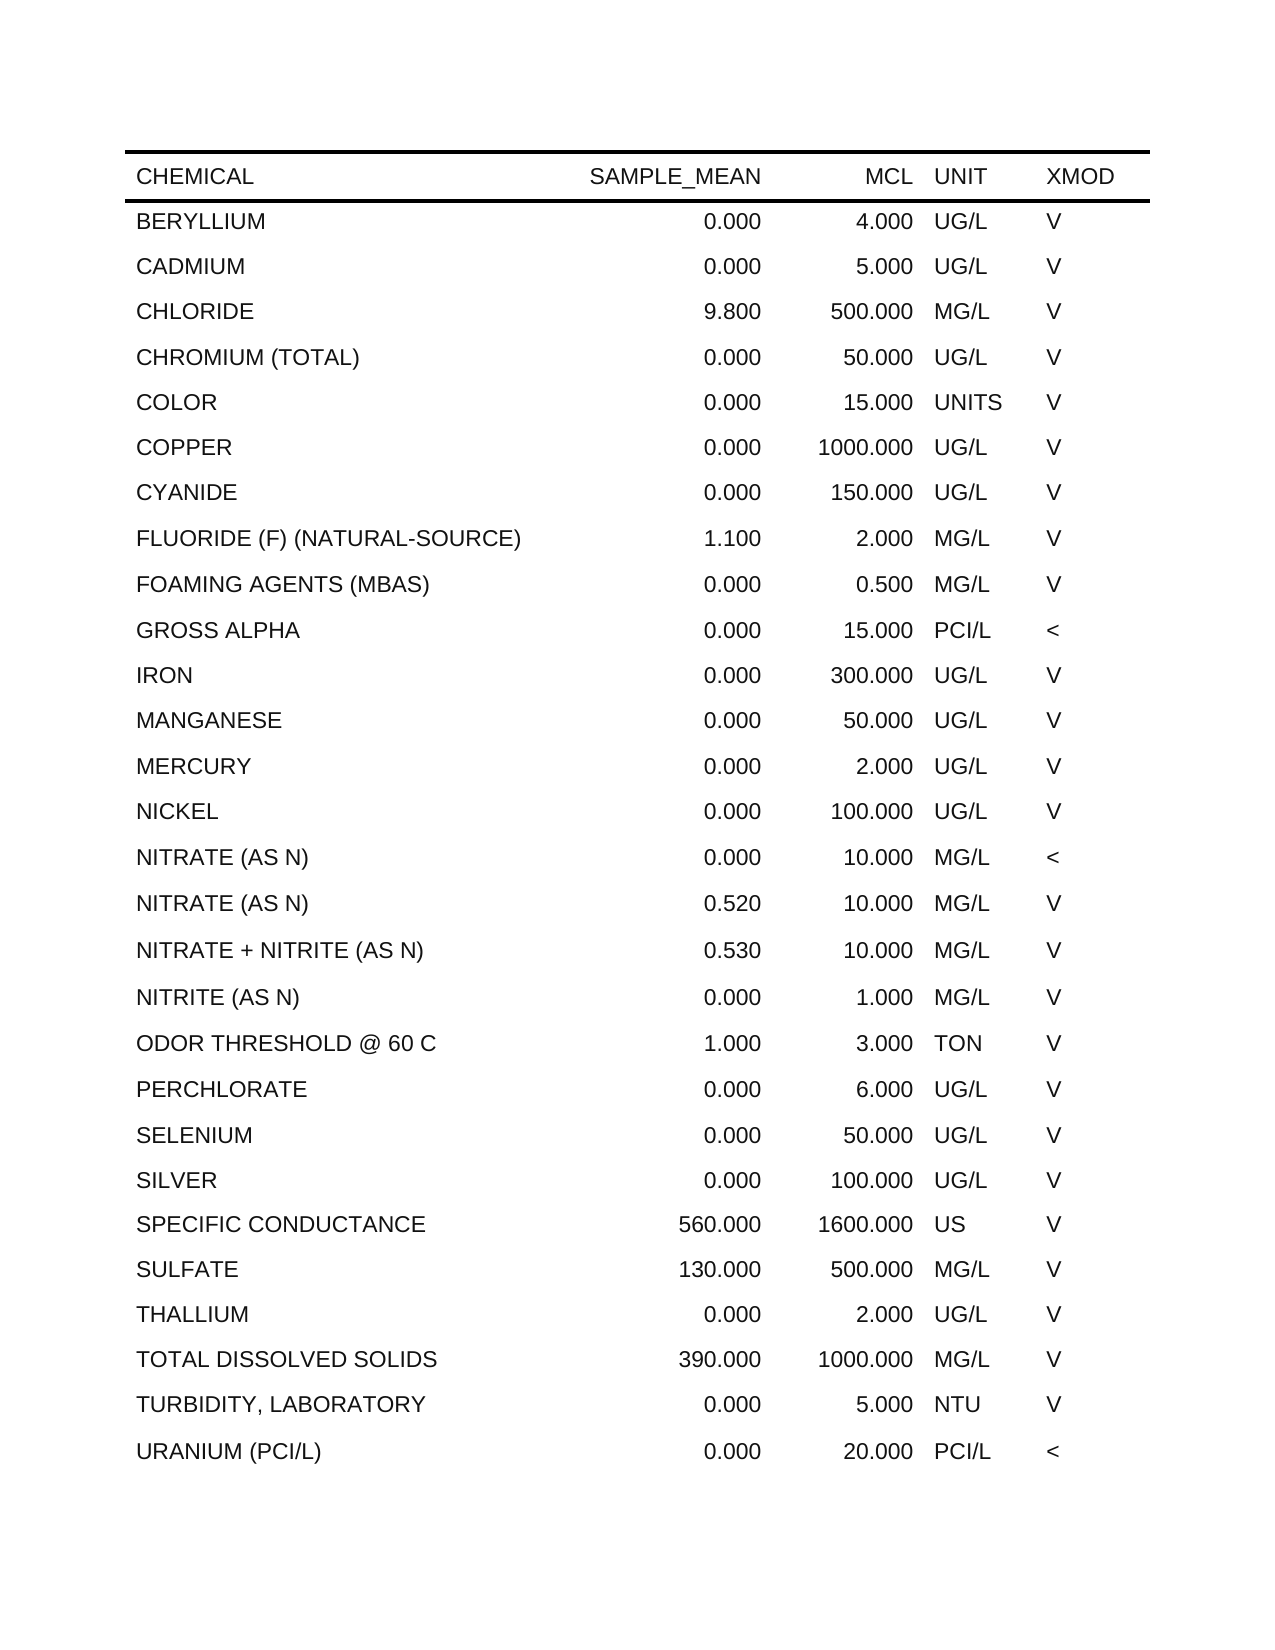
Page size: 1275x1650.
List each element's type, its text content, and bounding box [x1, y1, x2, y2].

table_cell MG/L [924, 289, 1036, 334]
table_cell NITRATE + NITRITE (AS N) [125, 927, 559, 973]
table_cell V [1036, 203, 1149, 244]
table_cell V [1036, 1246, 1149, 1291]
table_cell 130.000 [559, 1246, 771, 1291]
table_cell 0.000 [559, 1158, 771, 1203]
table_cell SPECIFIC CONDUCTANCE [125, 1203, 559, 1246]
table_cell V [1036, 1382, 1149, 1428]
table_cell 0.000 [559, 1382, 771, 1428]
table_cell 0.000 [559, 743, 771, 788]
table_cell V [1036, 1291, 1149, 1337]
table_cell 0.000 [559, 653, 771, 698]
table_cell CHROMIUM (TOTAL) [125, 334, 559, 381]
table_cell 0.000 [559, 203, 771, 244]
table_cell V [1036, 1067, 1149, 1112]
table_cell UG/L [924, 424, 1036, 469]
table_cell BERYLLIUM [125, 203, 559, 244]
table_cell MANGANESE [125, 698, 559, 743]
table_header UNIT [924, 154, 1036, 198]
table_cell UG/L [924, 203, 1036, 244]
table_cell 20.000 [771, 1428, 923, 1474]
table_cell V [1036, 1203, 1149, 1246]
table_cell 300.000 [771, 653, 923, 698]
table_cell UG/L [924, 244, 1036, 289]
table_cell GROSS ALPHA [125, 608, 559, 653]
table_header MCL [771, 154, 923, 198]
table_cell 0.530 [559, 927, 771, 973]
table_cell ODOR THRESHOLD @ 60 C [125, 1020, 559, 1067]
table_cell 10.000 [771, 880, 923, 927]
table_cell URANIUM (PCI/L) [125, 1428, 559, 1474]
table_cell CHLORIDE [125, 289, 559, 334]
table_cell 2.000 [771, 743, 923, 788]
table_cell V [1036, 880, 1149, 927]
table_cell V [1036, 653, 1149, 698]
table_cell 1000.000 [771, 1337, 923, 1382]
table_cell V [1036, 334, 1149, 381]
table_cell 15.000 [771, 381, 923, 424]
table_cell COPPER [125, 424, 559, 469]
table_cell 0.000 [559, 834, 771, 880]
table_cell NITRATE (AS N) [125, 880, 559, 927]
table_cell 2.000 [771, 1291, 923, 1337]
table_cell 390.000 [559, 1337, 771, 1382]
table_cell 10.000 [771, 927, 923, 973]
table_cell V [1036, 1020, 1149, 1067]
table_cell MG/L [924, 927, 1036, 973]
table_cell 0.000 [559, 1428, 771, 1474]
table_cell 0.000 [559, 424, 771, 469]
table_cell 3.000 [771, 1020, 923, 1067]
table_cell SILVER [125, 1158, 559, 1203]
table_cell UG/L [924, 789, 1036, 834]
table_cell 0.000 [559, 1112, 771, 1157]
table_cell IRON [125, 653, 559, 698]
table_header SAMPLE_MEAN [559, 154, 771, 198]
table_cell 0.000 [559, 698, 771, 743]
table_cell V [1036, 789, 1149, 834]
table_cell TOTAL DISSOLVED SOLIDS [125, 1337, 559, 1382]
table_cell V [1036, 289, 1149, 334]
table_cell < [1036, 834, 1149, 880]
table_cell V [1036, 561, 1149, 608]
table_cell 100.000 [771, 1158, 923, 1203]
table_cell 15.000 [771, 608, 923, 653]
table_cell MG/L [924, 515, 1036, 561]
table_cell 0.000 [559, 974, 771, 1020]
table_cell SELENIUM [125, 1112, 559, 1157]
table_cell UG/L [924, 1067, 1036, 1112]
table_cell 50.000 [771, 698, 923, 743]
table_cell COLOR [125, 381, 559, 424]
table_cell V [1036, 927, 1149, 973]
table_cell NITRATE (AS N) [125, 834, 559, 880]
table_cell 6.000 [771, 1067, 923, 1112]
table_cell 150.000 [771, 469, 923, 514]
table_cell TON [924, 1020, 1036, 1067]
table_cell 10.000 [771, 834, 923, 880]
table_cell UNITS [924, 381, 1036, 424]
table_cell CYANIDE [125, 469, 559, 514]
table_cell PERCHLORATE [125, 1067, 559, 1112]
table_cell MG/L [924, 1246, 1036, 1291]
table_header XMOD [1036, 154, 1149, 198]
table_cell 1.000 [771, 974, 923, 1020]
table_cell V [1036, 381, 1149, 424]
table_cell MG/L [924, 1337, 1036, 1382]
table_cell V [1036, 1337, 1149, 1382]
table_cell PCI/L [924, 608, 1036, 653]
table_cell MG/L [924, 880, 1036, 927]
table_cell 50.000 [771, 1112, 923, 1157]
table_cell NICKEL [125, 789, 559, 834]
table_cell UG/L [924, 1291, 1036, 1337]
table_cell FLUORIDE (F) (NATURAL-SOURCE) [125, 515, 559, 561]
table_cell MG/L [924, 561, 1036, 608]
table_cell 9.800 [559, 289, 771, 334]
table_cell UG/L [924, 469, 1036, 514]
table_cell UG/L [924, 698, 1036, 743]
table_cell 0.520 [559, 880, 771, 927]
table_cell 0.000 [559, 334, 771, 381]
table_cell 560.000 [559, 1203, 771, 1246]
table_cell SULFATE [125, 1246, 559, 1291]
table_cell NTU [924, 1382, 1036, 1428]
table_cell 1600.000 [771, 1203, 923, 1246]
table_cell V [1036, 1112, 1149, 1157]
table_cell UG/L [924, 743, 1036, 788]
table_cell MERCURY [125, 743, 559, 788]
table_cell THALLIUM [125, 1291, 559, 1337]
table_cell US [924, 1203, 1036, 1246]
table_cell UG/L [924, 1158, 1036, 1203]
table_cell CADMIUM [125, 244, 559, 289]
table_cell PCI/L [924, 1428, 1036, 1474]
table_cell UG/L [924, 1112, 1036, 1157]
table_cell 4.000 [771, 203, 923, 244]
table_cell V [1036, 698, 1149, 743]
table_cell MG/L [924, 834, 1036, 880]
table_cell 0.000 [559, 561, 771, 608]
table_cell NITRITE (AS N) [125, 974, 559, 1020]
table_cell 100.000 [771, 789, 923, 834]
table_cell 0.000 [559, 789, 771, 834]
table_cell 5.000 [771, 1382, 923, 1428]
table_cell V [1036, 974, 1149, 1020]
table_cell 0.000 [559, 608, 771, 653]
table_cell 0.000 [559, 1291, 771, 1337]
table_cell 500.000 [771, 289, 923, 334]
table_cell 0.500 [771, 561, 923, 608]
table_cell V [1036, 424, 1149, 469]
table_cell V [1036, 743, 1149, 788]
table_cell 2.000 [771, 515, 923, 561]
table_cell 0.000 [559, 469, 771, 514]
table_cell < [1036, 1428, 1149, 1474]
table_cell 1000.000 [771, 424, 923, 469]
table_cell 1.100 [559, 515, 771, 561]
table_cell V [1036, 469, 1149, 514]
table_cell 0.000 [559, 1067, 771, 1112]
table_cell UG/L [924, 334, 1036, 381]
table_cell V [1036, 244, 1149, 289]
table_header CHEMICAL [125, 154, 559, 198]
table_cell 50.000 [771, 334, 923, 381]
table_cell 0.000 [559, 244, 771, 289]
table_cell TURBIDITY, LABORATORY [125, 1382, 559, 1428]
table_cell 0.000 [559, 381, 771, 424]
table_cell V [1036, 1158, 1149, 1203]
table_cell UG/L [924, 653, 1036, 698]
table_cell 1.000 [559, 1020, 771, 1067]
table_cell < [1036, 608, 1149, 653]
table_cell 5.000 [771, 244, 923, 289]
table_cell MG/L [924, 974, 1036, 1020]
table_cell FOAMING AGENTS (MBAS) [125, 561, 559, 608]
table_cell 500.000 [771, 1246, 923, 1291]
table_cell V [1036, 515, 1149, 561]
